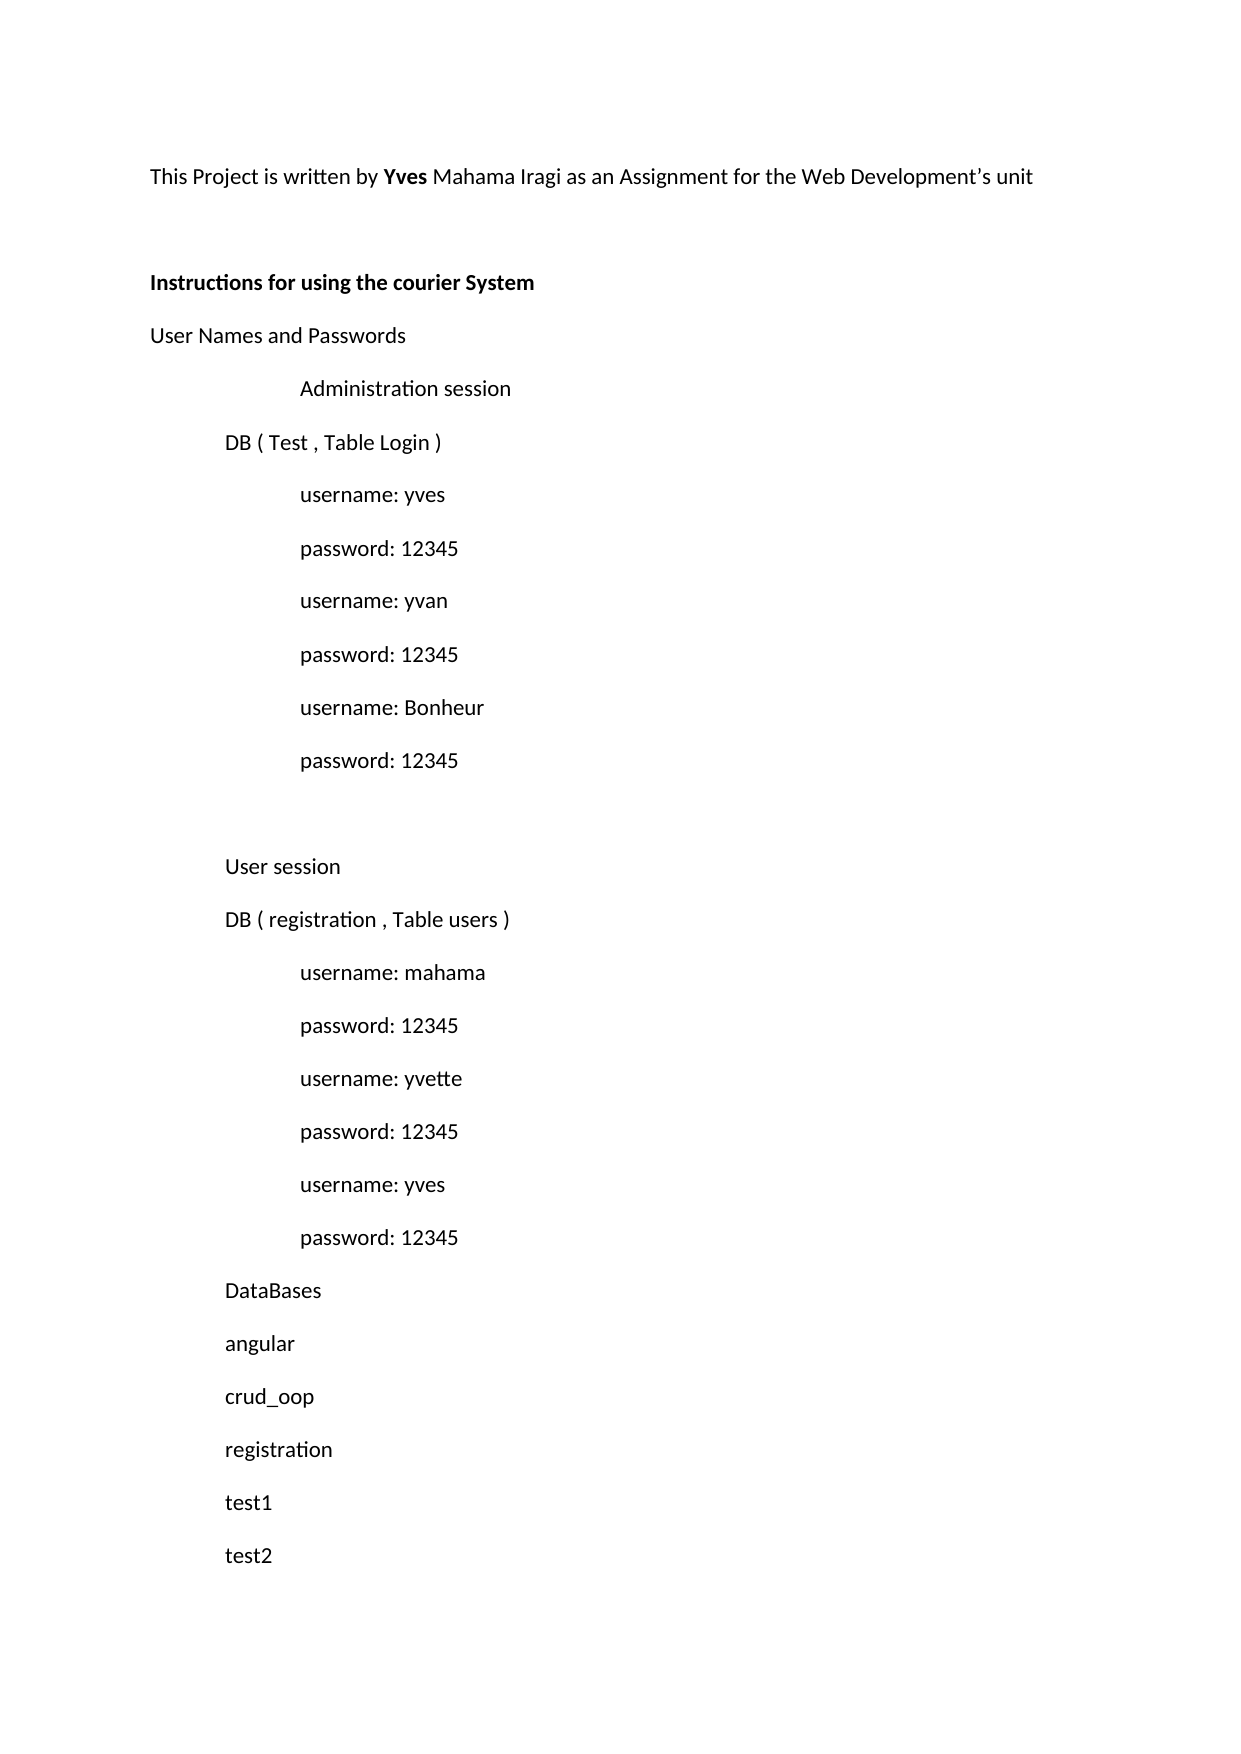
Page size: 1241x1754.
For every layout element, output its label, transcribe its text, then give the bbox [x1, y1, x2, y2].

text Administration session [150, 374, 583, 403]
text Instructions for using the courier System [150, 268, 1090, 297]
text password: 12345 [150, 1011, 583, 1039]
text password: 12345 [150, 1117, 583, 1145]
text DataBases [150, 1276, 583, 1304]
text username: mahama [150, 958, 583, 986]
text DB ( registration , Table users ) [150, 905, 583, 933]
text User Names and Passwords [150, 322, 583, 349]
text angular [225, 1329, 583, 1357]
text crud_oop [225, 1382, 583, 1410]
text password: 12345 [150, 640, 583, 668]
text password: 12345 [150, 534, 583, 562]
text registration [225, 1435, 583, 1463]
text test2 [225, 1541, 583, 1569]
text password: 12345 [150, 746, 583, 774]
text password: 12345 [150, 1223, 583, 1251]
text username: yvette [150, 1064, 583, 1092]
text username: yves [150, 1170, 583, 1198]
text User session [150, 852, 583, 880]
text DB ( Test , Table Login ) [150, 428, 583, 456]
text username: Bonheur [150, 693, 583, 721]
text username: yves [150, 481, 583, 509]
text test1 [225, 1488, 583, 1516]
text This Project is written by Yves Mahama Iragi as an Assignment for the Web Development’s unit [150, 162, 1090, 191]
text username: yvan [150, 587, 583, 615]
